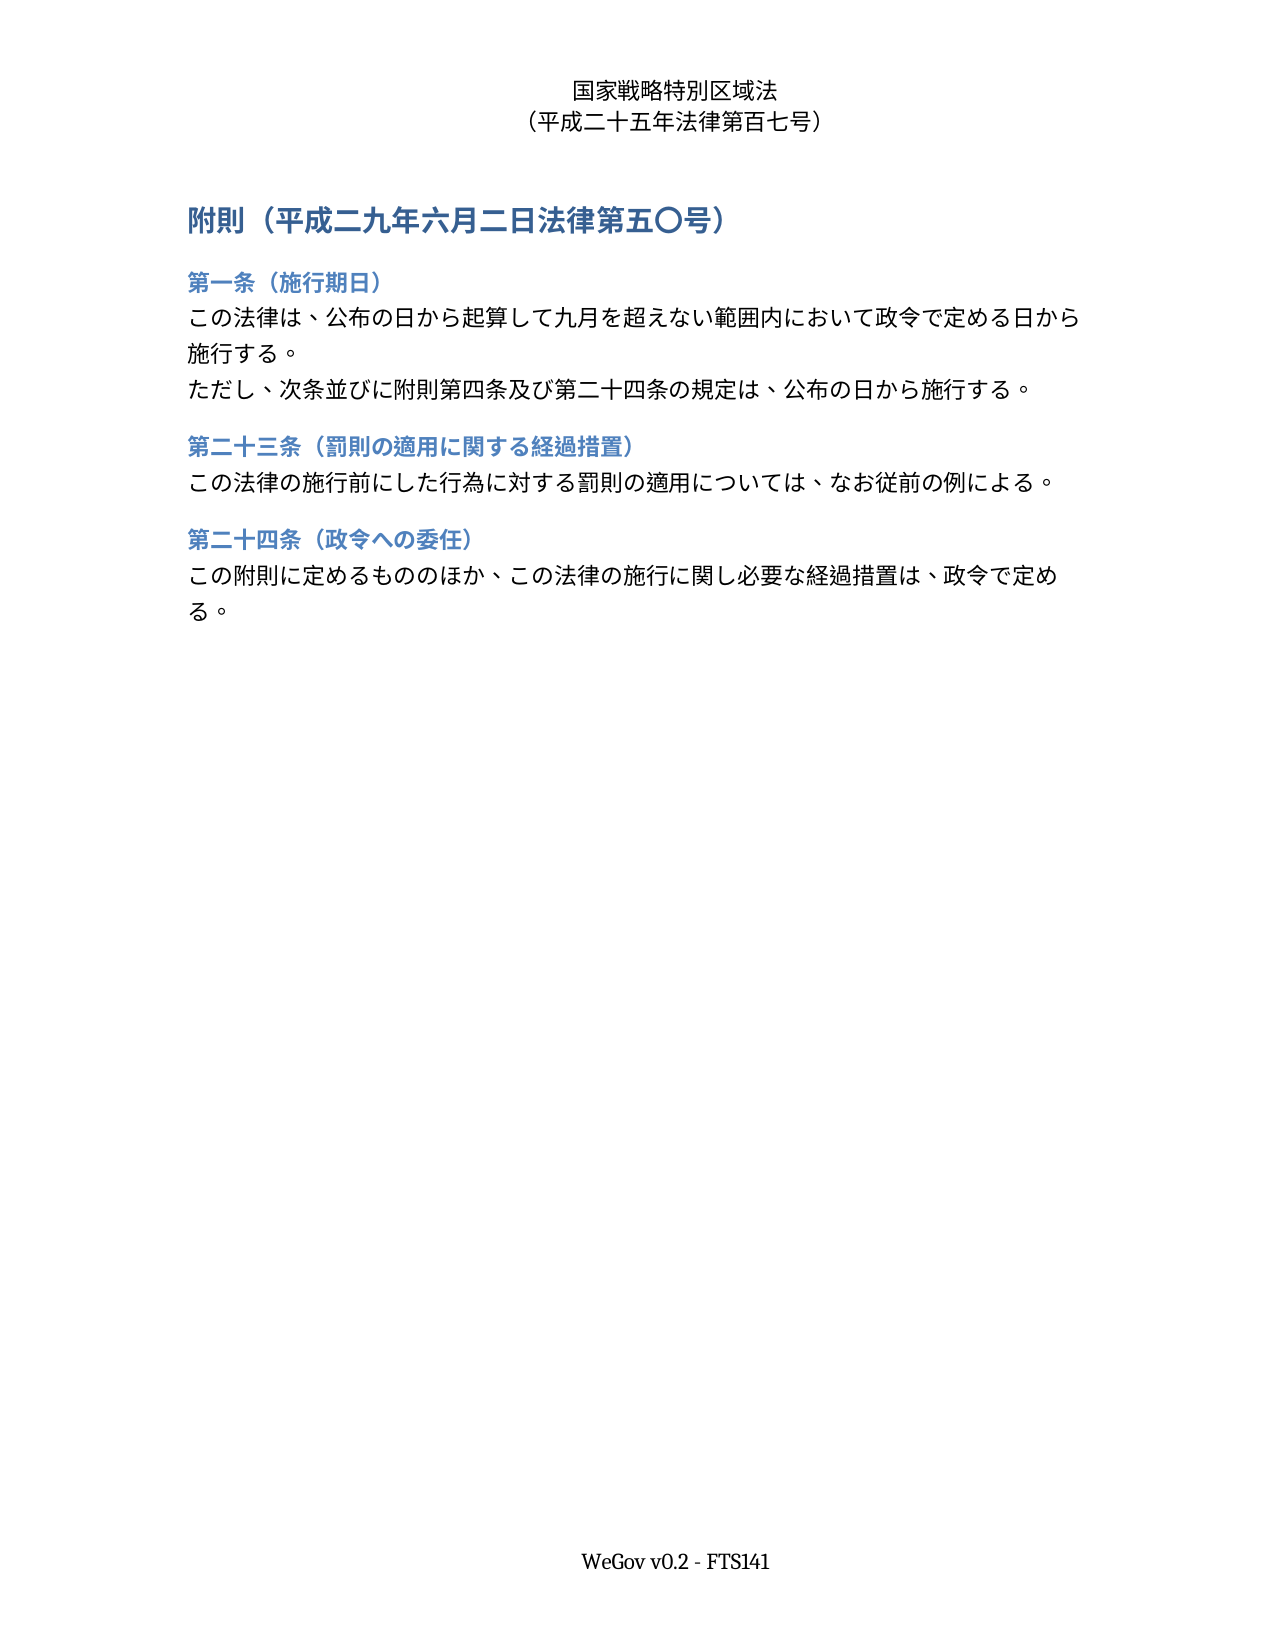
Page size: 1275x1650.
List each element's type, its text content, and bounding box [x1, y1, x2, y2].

subtitle 第二十四条（政令への委任） [187, 524, 1087, 555]
subtitle 第二十三条（罰則の適用に関する経過措置） [187, 431, 1087, 462]
text この法律の施行前にした行為に対する罰則の適用については、なお従前の例による。 [187, 467, 1087, 498]
text この法律は、公布の日から起算して九月を超えない範囲内において政令で定める日から施行する。 ただし、次条並びに附則第四条及び第二十四条の規定は、公布の日から施行する。 [187, 302, 1087, 406]
subtitle 附則（平成二九年六月二日法律第五〇号） [187, 200, 1087, 240]
text この附則に定めるもののほか、この法律の施行に関し必要な経過措置は、政令で定める。 [187, 560, 1087, 627]
subtitle 第一条（施行期日） [187, 266, 1087, 298]
